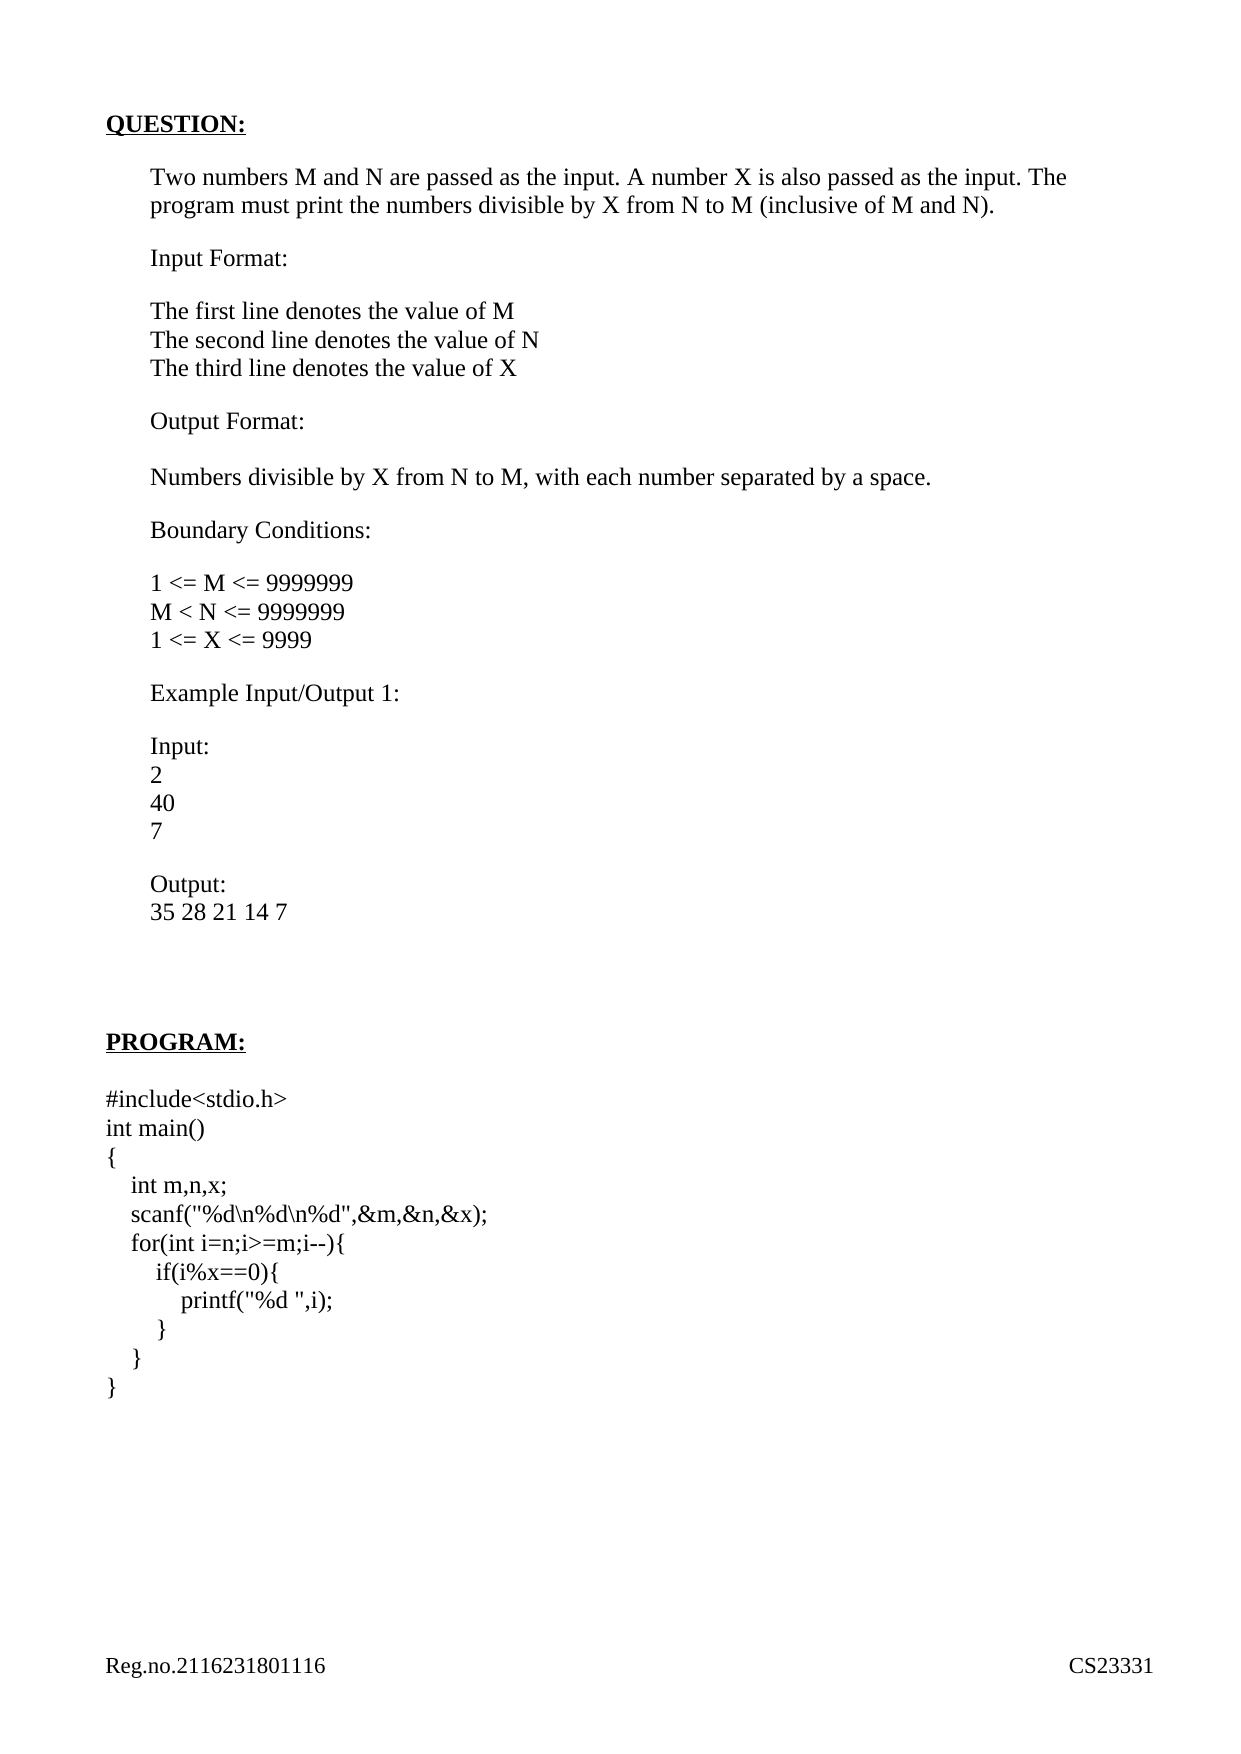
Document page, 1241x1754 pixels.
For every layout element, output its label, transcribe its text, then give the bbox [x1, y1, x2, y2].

text } [106, 1314, 1155, 1343]
text printf("%d ",i); [106, 1286, 1155, 1314]
text Input: 2 40 7 [150, 732, 1080, 845]
text QUESTION: [106, 109, 1155, 138]
text for(int i=n;i>=m;i--){ [106, 1228, 1155, 1257]
text scanf("%d\n%d\n%d",&m,&n,&x); [106, 1199, 1155, 1228]
text int main() [106, 1113, 1155, 1142]
text { [106, 1142, 1155, 1171]
text Output: 35 28 21 14 7 [150, 870, 1080, 926]
text Input Format: [150, 244, 1080, 272]
text if(i%x==0){ [106, 1257, 1155, 1286]
text PROGRAM: [106, 1027, 1155, 1056]
text Boundary Conditions: [150, 516, 1080, 544]
text } [106, 1372, 1155, 1401]
text Two numbers M and N are passed as the input. A number X is also passed as the input. The program must print the numbers divisible by X from N to M (inclusive of M and N). [150, 163, 1080, 219]
text #include<stdio.h> [106, 1084, 1155, 1113]
text } [106, 1343, 1155, 1372]
text Example Input/Output 1: [150, 679, 1080, 707]
text int m,n,x; [106, 1171, 1155, 1199]
text The first line denotes the value of M The second line denotes the value of N The third line denotes the value of X [150, 297, 1080, 382]
text 1 <= M <= 9999999 M < N <= 9999999 1 <= X <= 9999 [150, 569, 1080, 654]
text Output Format: Numbers divisible by X from N to M, with each number separated by a space. [150, 407, 1080, 491]
